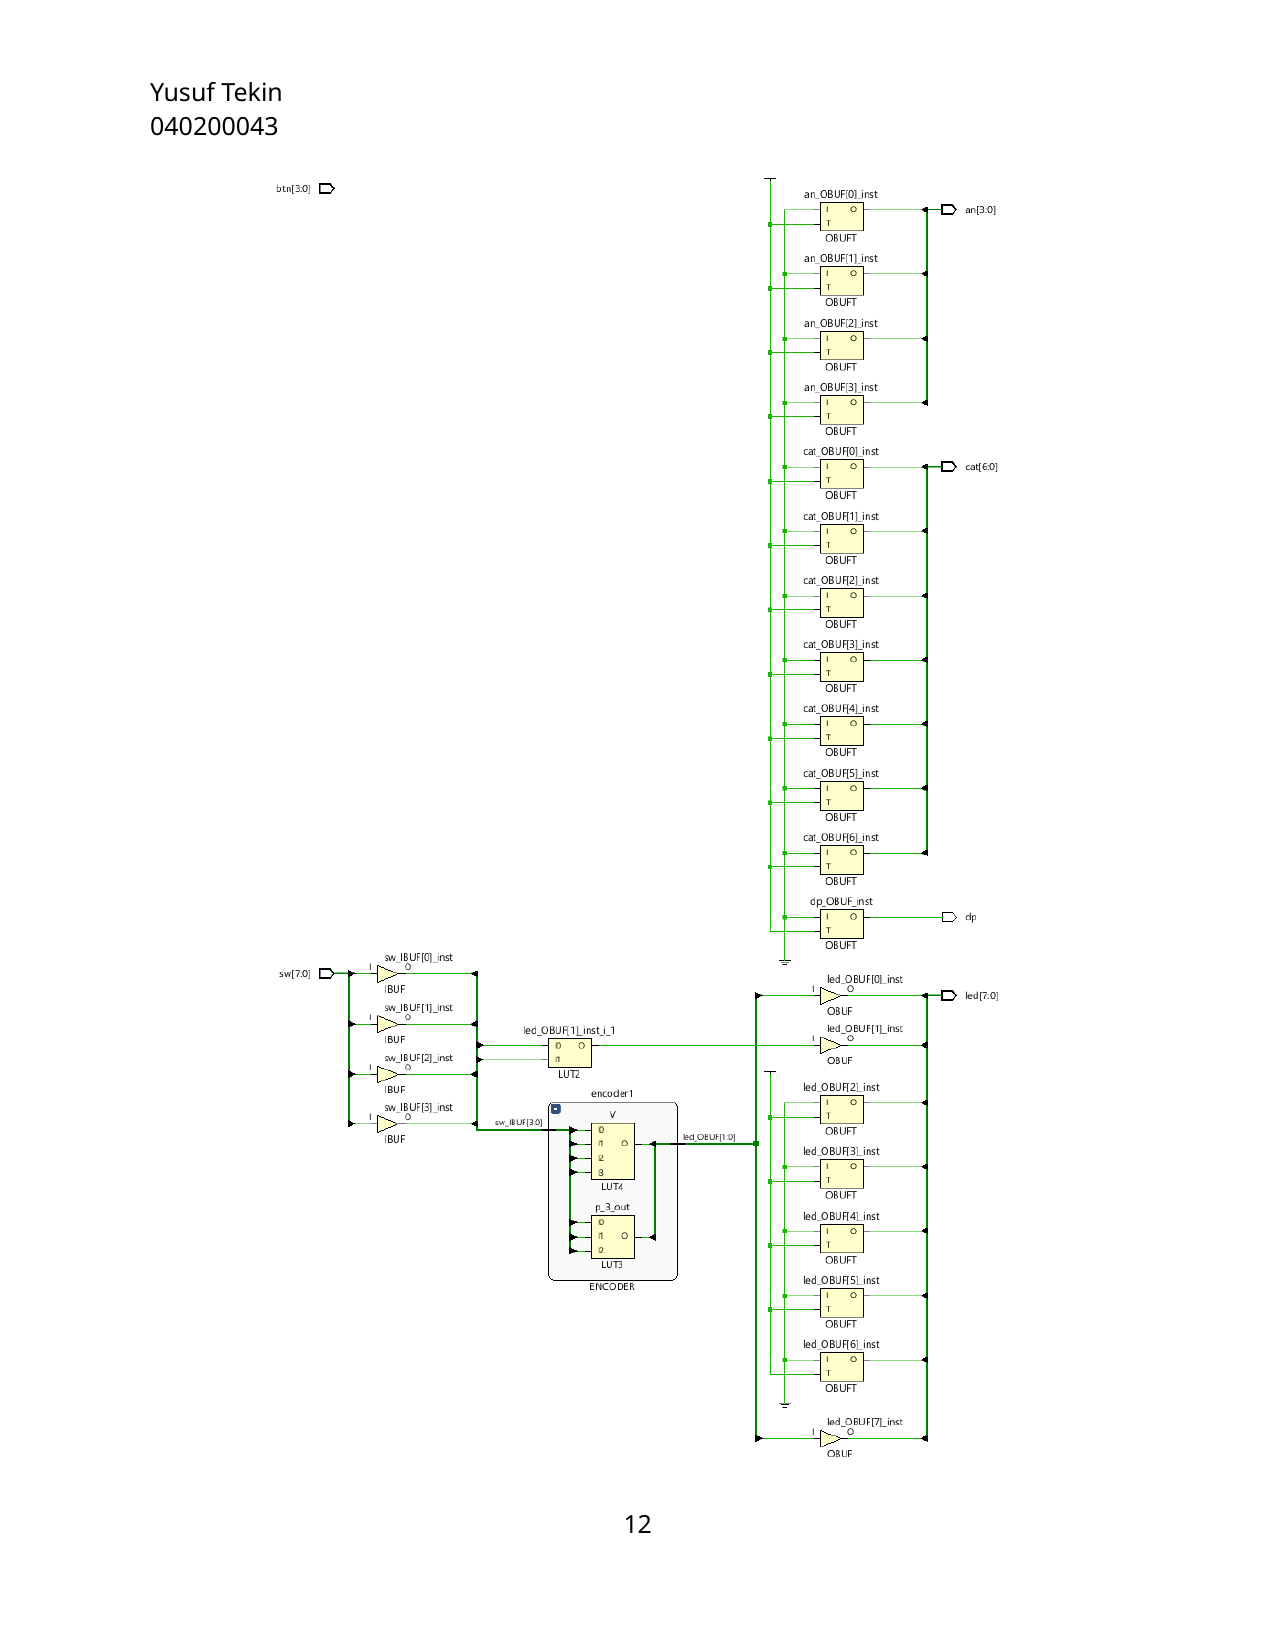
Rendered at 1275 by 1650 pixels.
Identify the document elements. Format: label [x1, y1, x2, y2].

picture [267, 177, 1008, 1457]
